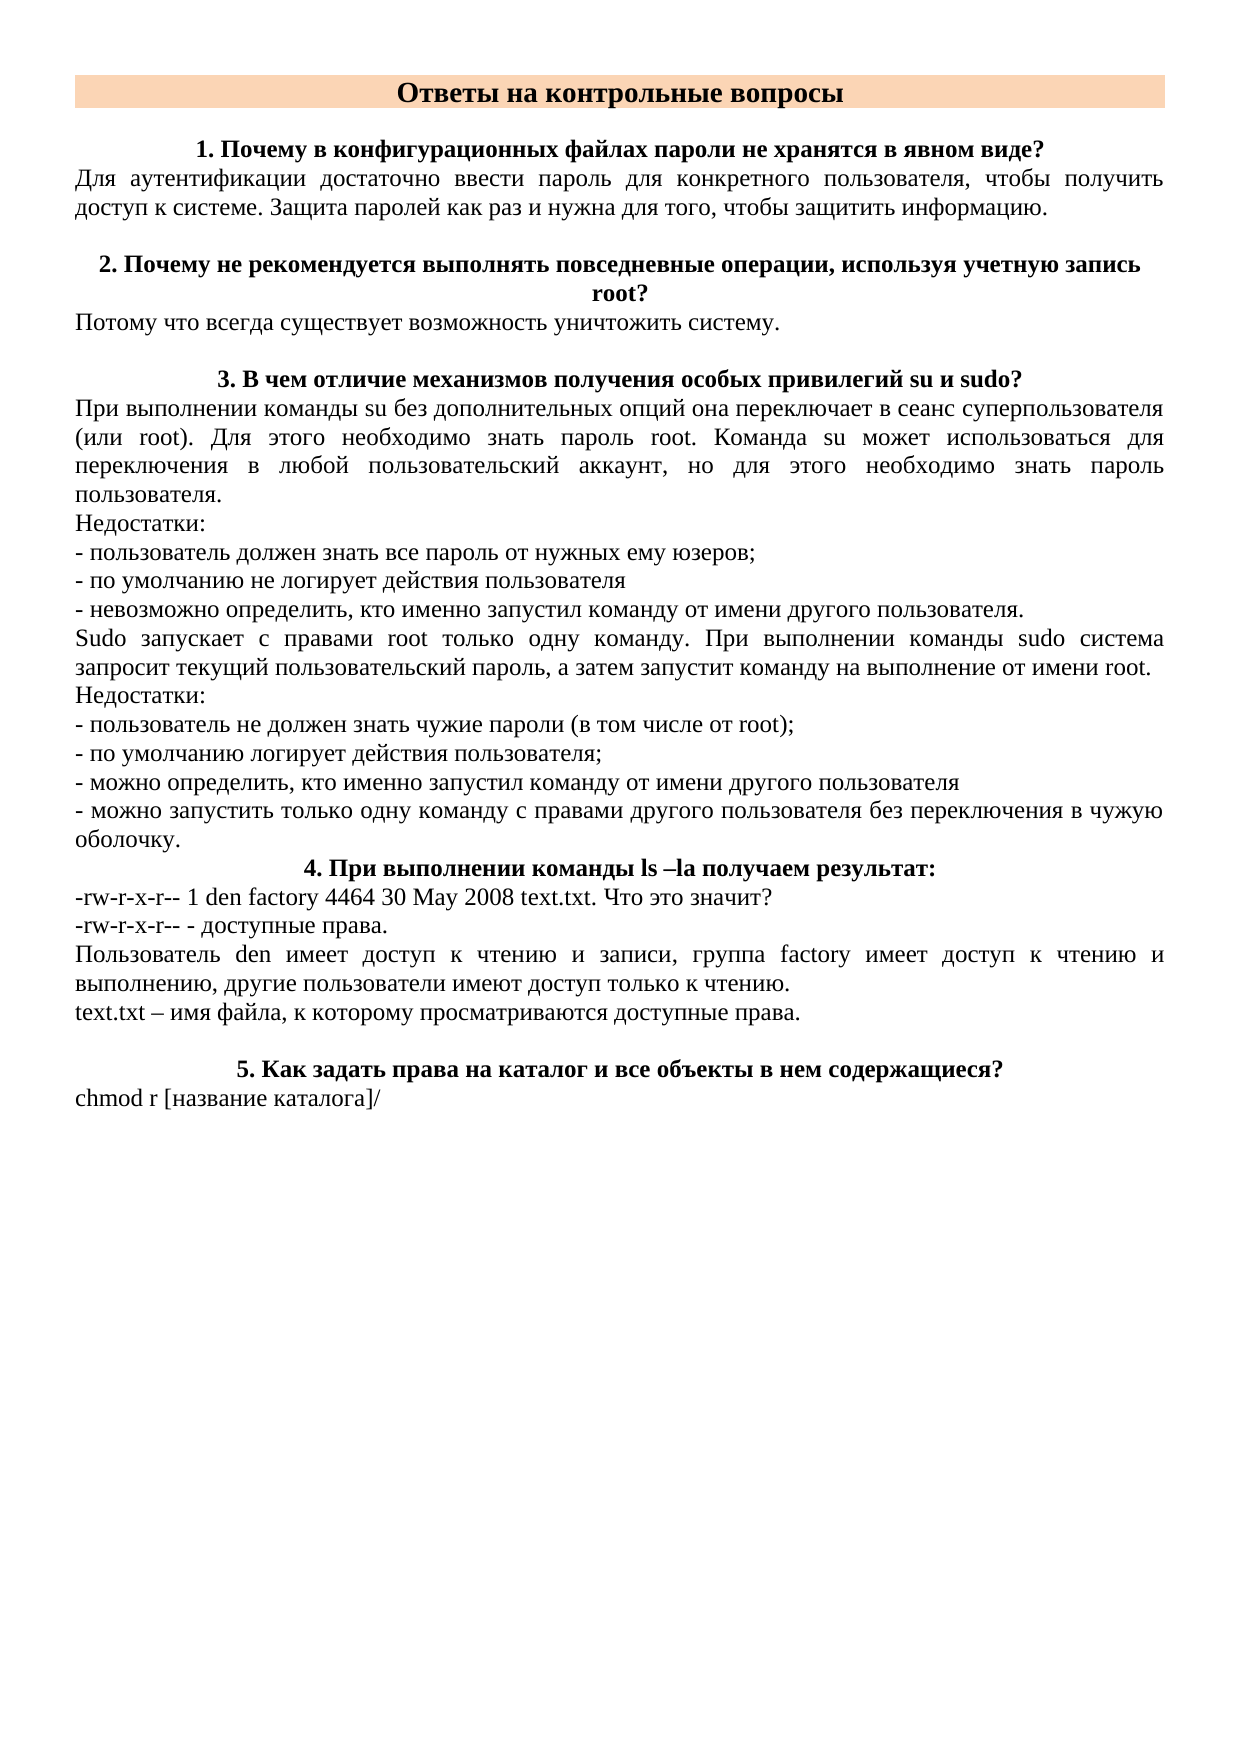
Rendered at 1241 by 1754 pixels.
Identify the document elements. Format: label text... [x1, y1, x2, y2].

text Ответы на контрольные вопросы [75, 75, 1165, 108]
text -rw-r-x-r-- - доступные права. [75, 911, 1165, 939]
text - невозможно определить, кто именно запустил команду от имени другого пользователя. [75, 594, 1165, 623]
text - по умолчанию не логирует действия пользователя [75, 566, 1165, 594]
text - пользователь должен знать все пароль от нужных ему юзеров; [75, 537, 1165, 566]
text 2. Почему не рекомендуется выполнять повседневные операции, используя учетную запись root? [75, 249, 1165, 307]
text - можно запустить только одну команду с правами другого пользователя без переключения в чужую оболочку. [75, 796, 1165, 853]
text - можно определить, кто именно запустил команду от имени другого пользователя [75, 767, 1165, 796]
text Недостатки: [75, 681, 1165, 709]
text Пользователь den имеет доступ к чтению и записи, группа factory имеет доступ к чтению и выполнению, другие пользователи имеют доступ только к чтению. [75, 939, 1165, 997]
text Недостатки: [75, 508, 1165, 537]
text chmod r [название каталога]/ [75, 1083, 1165, 1112]
text 1. Почему в конфигурационных файлах пароли не хранятся в явном виде? [75, 134, 1165, 163]
text - пользователь не должен знать чужие пароли (в том числе от root); [75, 709, 1165, 738]
text -rw-r-x-r-- 1 den factory 4464 30 May 2008 text.txt. Что это значит? [75, 882, 1165, 911]
text Sudo запускает с правами root только одну команду. При выполнении команды sudo система запросит текущий пользовательский пароль, а затем запустит команду на выполнение от имени root. [75, 623, 1165, 681]
text - по умолчанию логирует действия пользователя; [75, 738, 1165, 767]
text 4. При выполнении команды ls –la получаем результат: [75, 853, 1165, 882]
text При выполнении команды su без дополнительных опций она переключает в сеанс суперпользователя (или root). Для этого необходимо знать пароль root. Команда su может использоваться для переключения в любой пользовательский аккаунт, но для этого необходимо знать пароль пользователя. [75, 393, 1165, 508]
text Для аутентификации достаточно ввести пароль для конкретного пользователя, чтобы получить доступ к системе. Защита паролей как раз и нужна для того, чтобы защитить информацию. [75, 163, 1165, 221]
text 3. В чем отличие механизмов получения особых привилегий su и sudo? [75, 364, 1165, 393]
text Потому что всегда существует возможность уничтожить систему. [75, 307, 1165, 336]
text text.txt – имя файла, к которому просматриваются доступные права. [75, 997, 1165, 1026]
text 5. Как задать права на каталог и все объекты в нем содержащиеся? [75, 1054, 1165, 1083]
